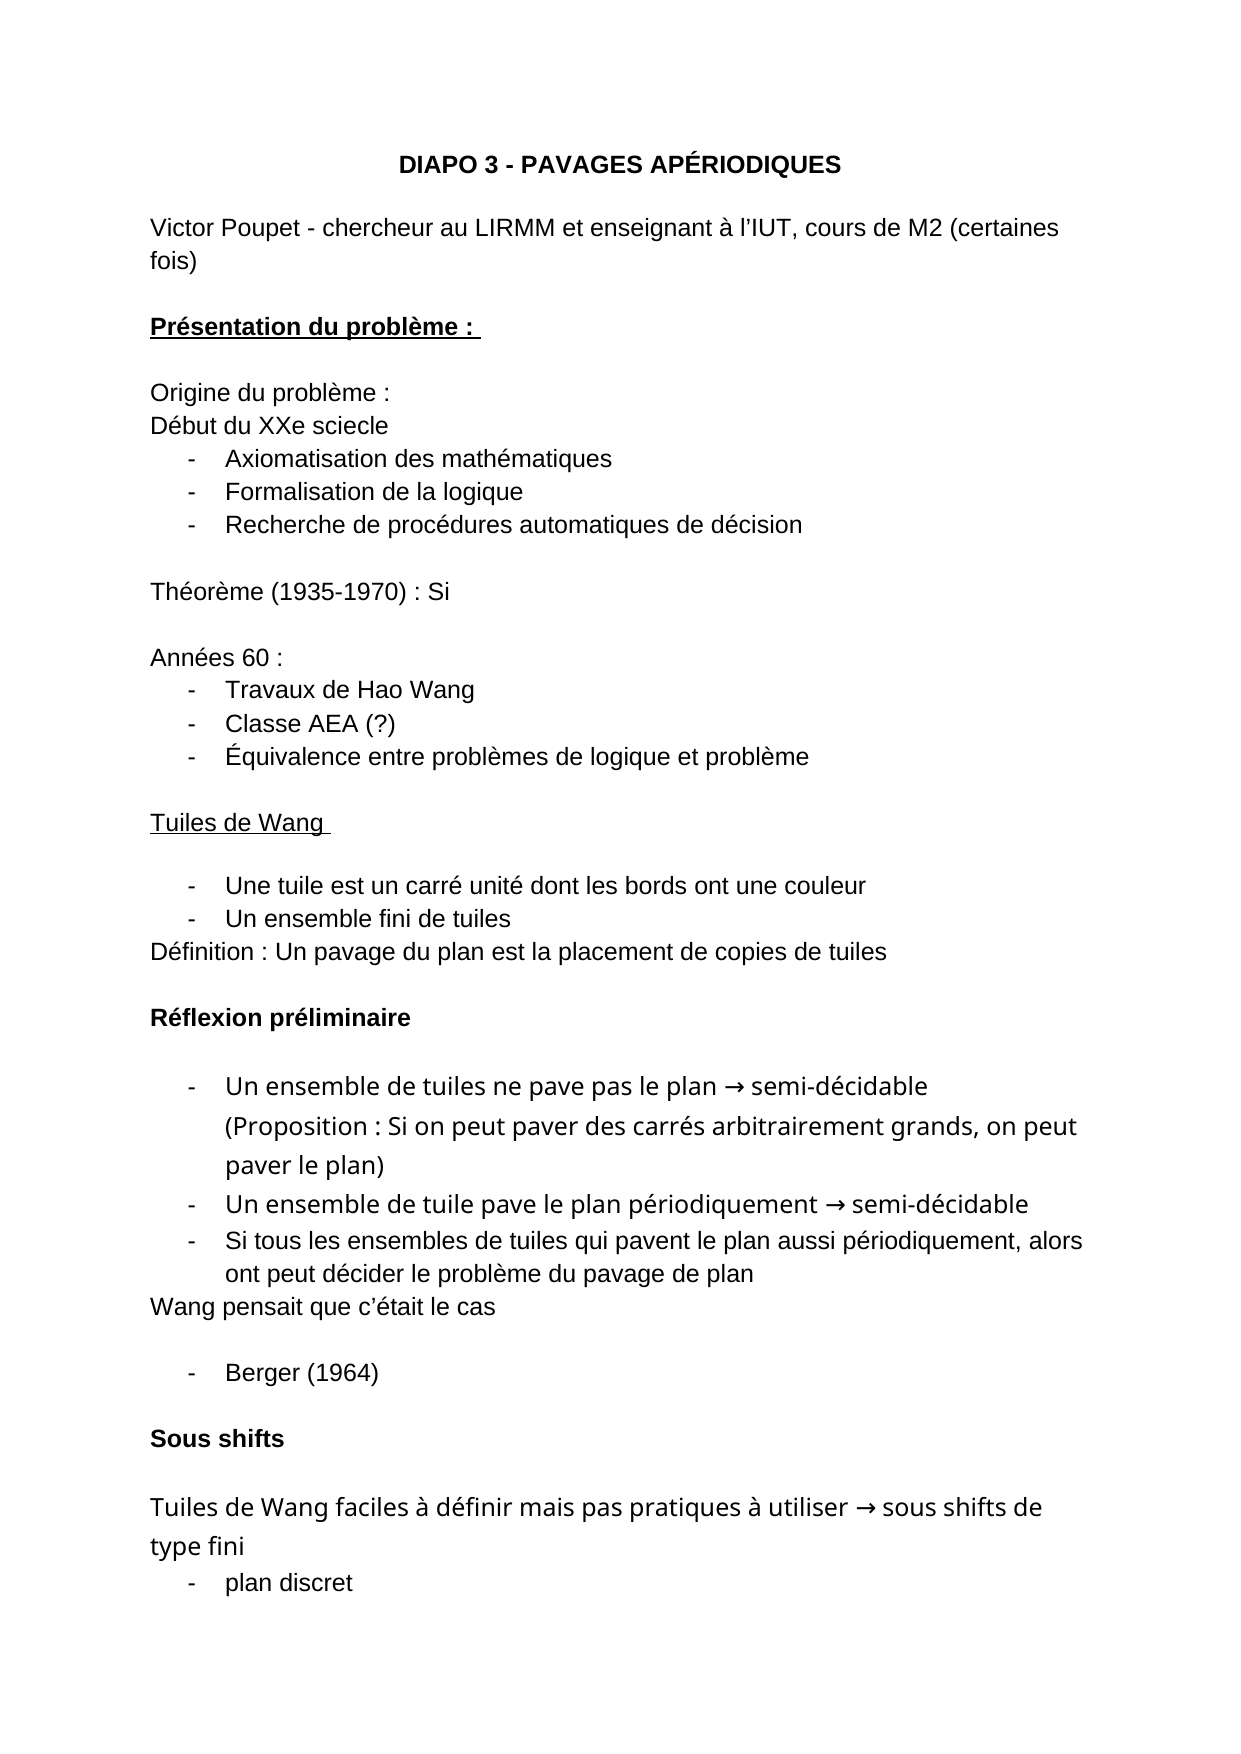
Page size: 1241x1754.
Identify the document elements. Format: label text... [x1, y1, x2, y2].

list Une tuile est un carré unité dont les bords ont une couleur [187, 871, 1090, 899]
list Classe AEA (?) [187, 708, 1090, 737]
list Formalisation de la logique [187, 477, 1090, 506]
text Tuiles de Wang [150, 808, 1090, 836]
text DIAPO 3 - PAVAGES APÉRIODIQUES [150, 150, 1090, 179]
text Théorème (1935-1970) : Si [150, 576, 1090, 605]
text Réflexion préliminaire [150, 1003, 1090, 1032]
text Définition : Un pavage du plan est la placement de copies de tuiles [150, 937, 1090, 966]
text Présentation du problème : [150, 312, 1090, 341]
text Sous shifts [150, 1424, 1090, 1452]
list Travaux de Hao Wang [187, 676, 1090, 704]
list Équivalence entre problèmes de logique et problème [187, 742, 1090, 770]
list plan discret [187, 1568, 1090, 1597]
text Années 60 : [150, 642, 1090, 671]
text Victor Poupet - chercheur au LIRMM et enseignant à l’IUT, cours de M2 (certaines fois) [150, 213, 1090, 275]
text Origine du problème : [150, 378, 1090, 407]
list Berger (1964) [187, 1358, 1090, 1386]
list Axiomatisation des mathématiques [187, 444, 1090, 473]
list Recherche de procédures automatiques de décision [187, 510, 1090, 539]
list Un ensemble de tuiles ne pave pas le plan → semi-décidable (Proposition : Si on peut paver des carrés arbitrairement grands, on peut paver le plan) [187, 1069, 1090, 1181]
list Un ensemble de tuile pave le plan périodiquement → semi-décidable [187, 1186, 1090, 1221]
list Un ensemble fini de tuiles [187, 904, 1090, 933]
list Si tous les ensembles de tuiles qui pavent le plan aussi périodiquement, alors ont peut décider le problème du pavage de plan [187, 1226, 1090, 1287]
text Début du XXe sciecle [150, 411, 1090, 440]
text Wang pensait que c’était le cas [150, 1292, 1090, 1320]
text Tuiles de Wang faciles à définir mais pas pratiques à utiliser → sous shifts de type fini [150, 1490, 1090, 1563]
